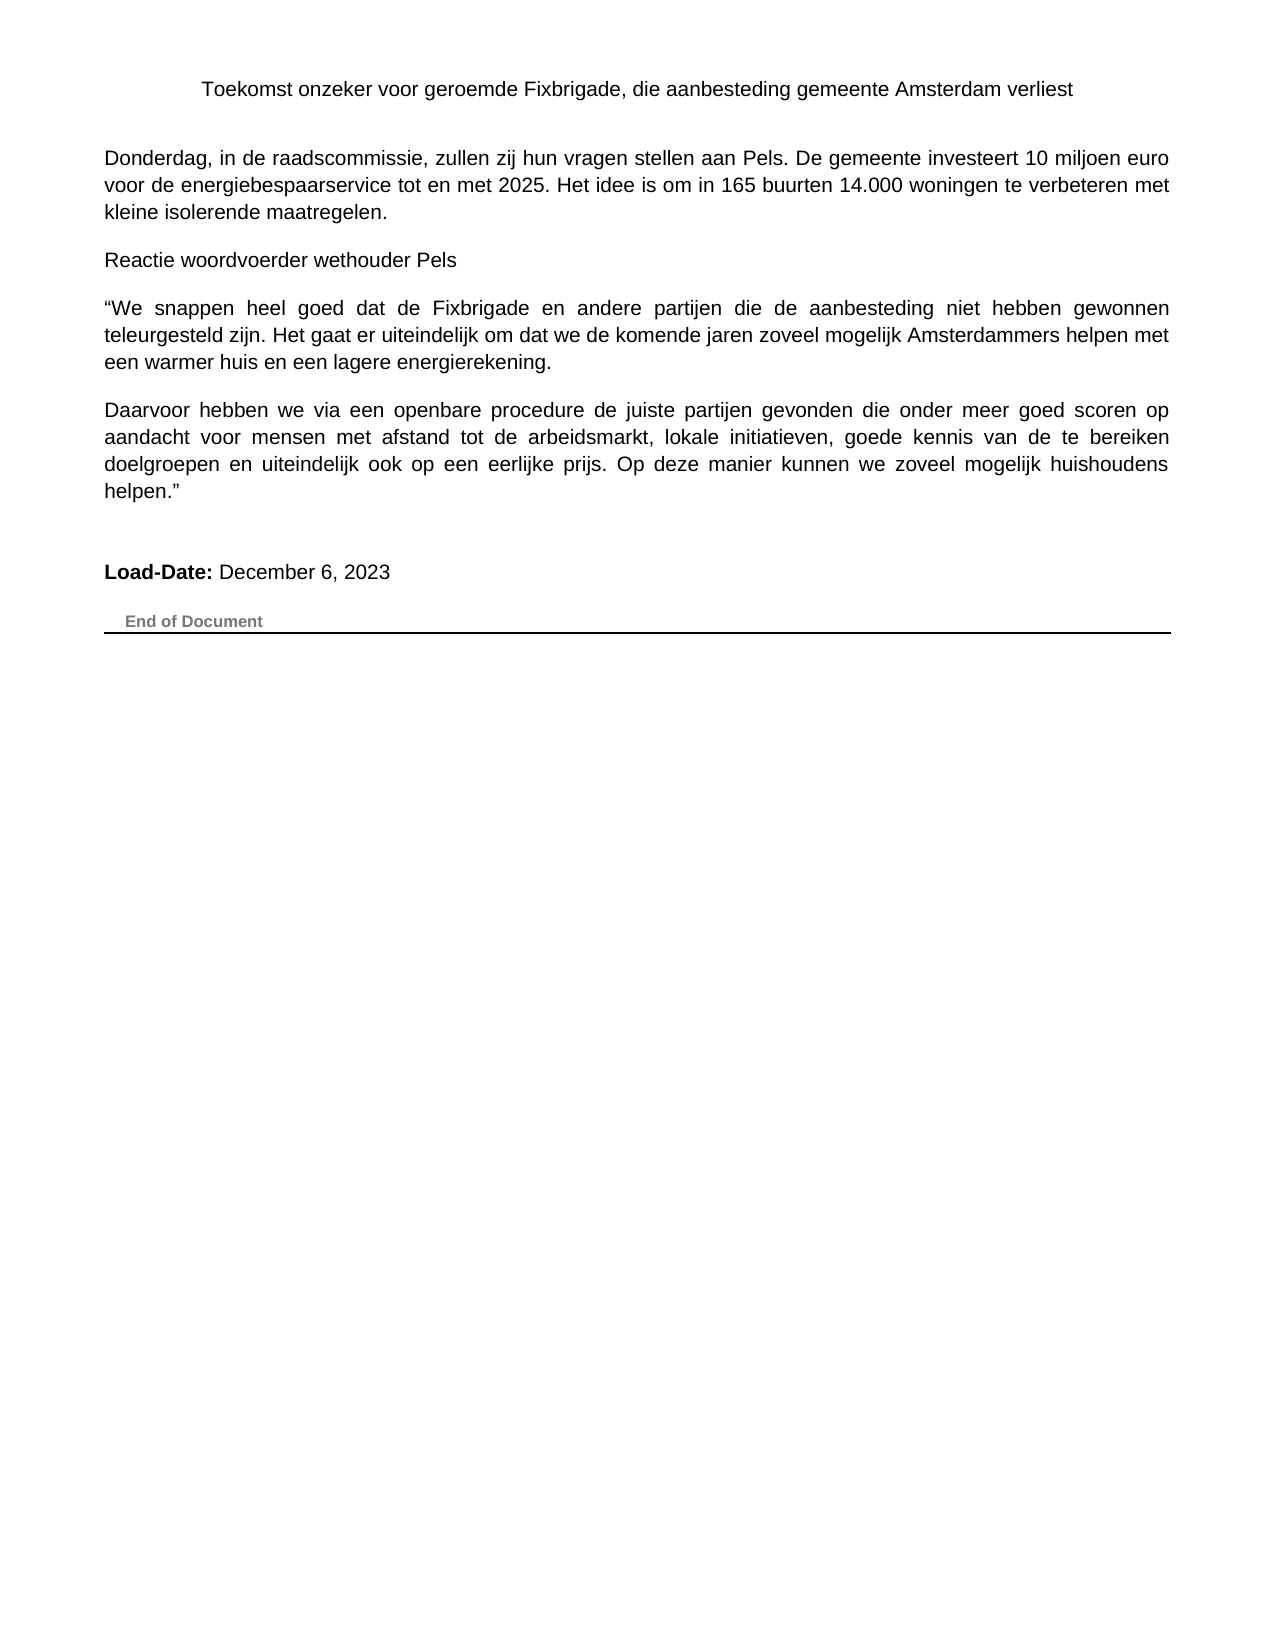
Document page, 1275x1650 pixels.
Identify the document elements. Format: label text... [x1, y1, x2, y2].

text Donderdag, in de raadscommissie, zullen zij hun vragen stellen aan Pels. De gemeente investeert 10 miljoen euro voor de energiebespaarservice tot en met 2025. Het idee is om in 165 buurten 14.000 woningen te verbeteren met kleine isolerende maatregelen. [104, 142, 1171, 223]
text Load-Date: December 6, 2023 [104, 528, 1171, 583]
text End of Document [125, 612, 1171, 631]
text “We snappen heel goed dat de Fixbrigade en andere partijen die de aanbesteding niet hebben gewonnen teleurgesteld zijn. Het gaat er uiteindelijk om dat we de komende jaren zoveel mogelijk Amsterdammers helpen met een warmer huis en een lagere energierekening. [104, 292, 1171, 373]
text Daarvoor hebben we via een openbare procedure de juiste partijen gevonden die onder meer goed scoren op aandacht voor mensen met afstand tot de arbeidsmarkt, lokale initiatieven, goede kennis van de te bereiken doelgroepen en uiteindelijk ook op een eerlijke prijs. Op deze manier kunnen we zoveel mogelijk huishoudens helpen.” [104, 394, 1171, 503]
text Reactie woordvoerder wethouder Pels [104, 244, 1171, 271]
